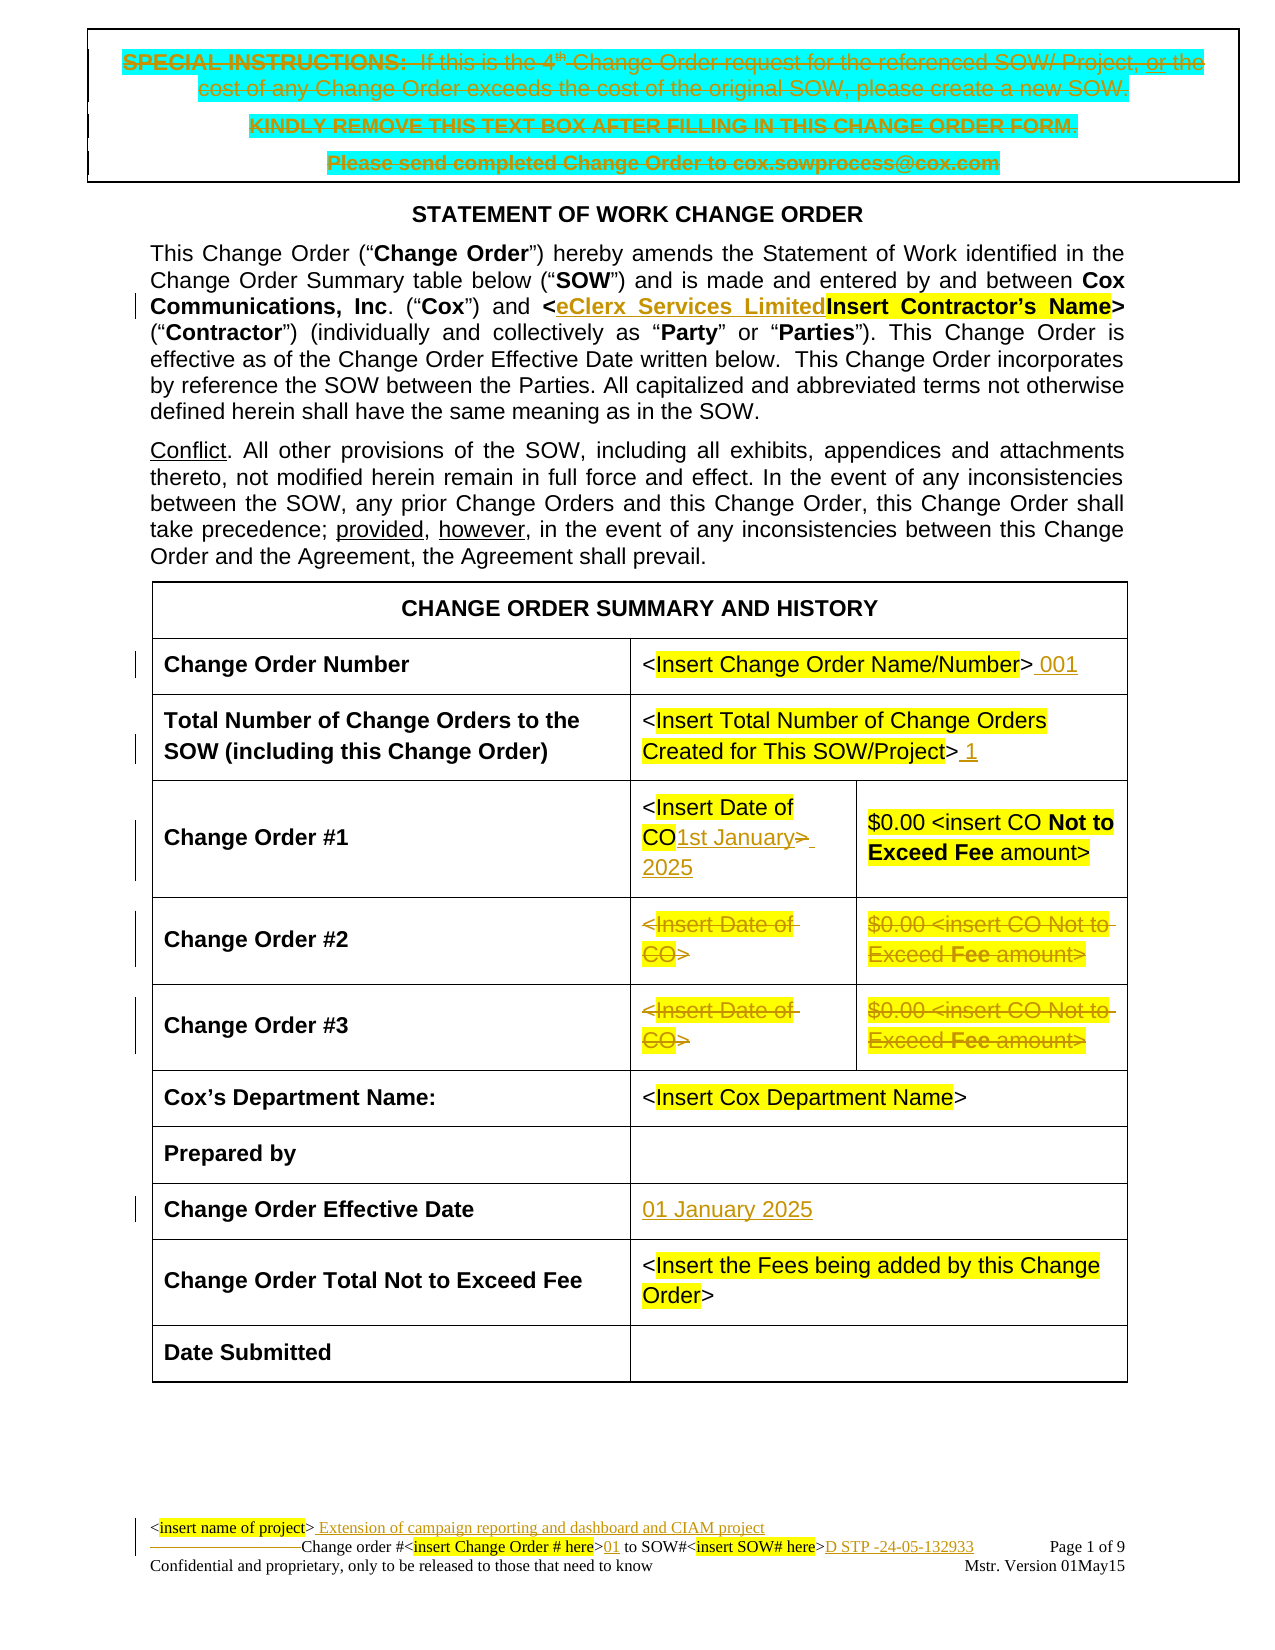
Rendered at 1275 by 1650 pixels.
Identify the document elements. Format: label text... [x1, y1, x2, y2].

table_cell <Insert Cox Department Name> [631, 1071, 1127, 1126]
table_cell Change Order #3 [153, 985, 630, 1070]
table_cell Change Order Number [153, 639, 630, 694]
table_cell Change Order Total Not to Exceed Fee [153, 1240, 630, 1325]
table_cell [857, 985, 1127, 1070]
table_cell [631, 1127, 1127, 1182]
table_cell Prepared by [153, 1127, 630, 1182]
text This Change Order (“Change Order”) hereby amends the Statement of Work identified in the Change Order Summary table below (“SOW”) and is made and entered by and between Cox Communications, Inc. (“Cox”) and <Insert Contractor’s Name> (“Contractor”) (individually and collectively as “Party” or “Parties”). This Change Order is effective as of the Change Order Effective Date written below. This Change Order incorporates by reference the SOW between the Parties. All capitalized and abbreviated terms not otherwise defined herein shall have the same meaning as in the SOW. [150, 240, 1125, 425]
table_cell <Insert the Fees being added by this Change Order> [631, 1240, 1127, 1325]
table_cell $0.00 <insert CO Not to Exceed Fee amount> [857, 781, 1127, 897]
table_cell [631, 985, 856, 1070]
text Conflict. All other provisions of the SOW, including all exhibits, appendices and attachments thereto, not modified herein remain in full force and effect. In the event of any inconsistencies between the SOW, any prior Change Orders and this Change Order, this Change Order shall take precedence; provided, however, in the event of any inconsistencies between this Change Order and the Agreement, the Agreement shall prevail. [150, 437, 1125, 569]
table_cell Change Order Effective Date [153, 1184, 630, 1239]
table_cell <Insert Change Order Name/Number> [631, 639, 1127, 694]
table_cell Total Number of Change Orders to the SOW (including this Change Order) [153, 695, 630, 780]
text STATEMENT OF WORK CHANGE ORDER [150, 201, 1125, 228]
table_cell Change Order #1 [153, 781, 630, 897]
table_cell Cox’s Department Name: [153, 1071, 630, 1126]
table_cell <Insert Date of CO [631, 781, 856, 897]
table_cell [631, 898, 856, 983]
table_cell Change Order #2 [153, 898, 630, 983]
table_cell <Insert Total Number of Change Orders Created for This SOW/Project> [631, 695, 1127, 780]
table_header change order summary and History [153, 583, 1127, 638]
table_cell [857, 898, 1127, 983]
table_cell Date Submitted [153, 1326, 630, 1381]
table_cell [631, 1184, 1127, 1239]
table_cell [631, 1326, 1127, 1381]
